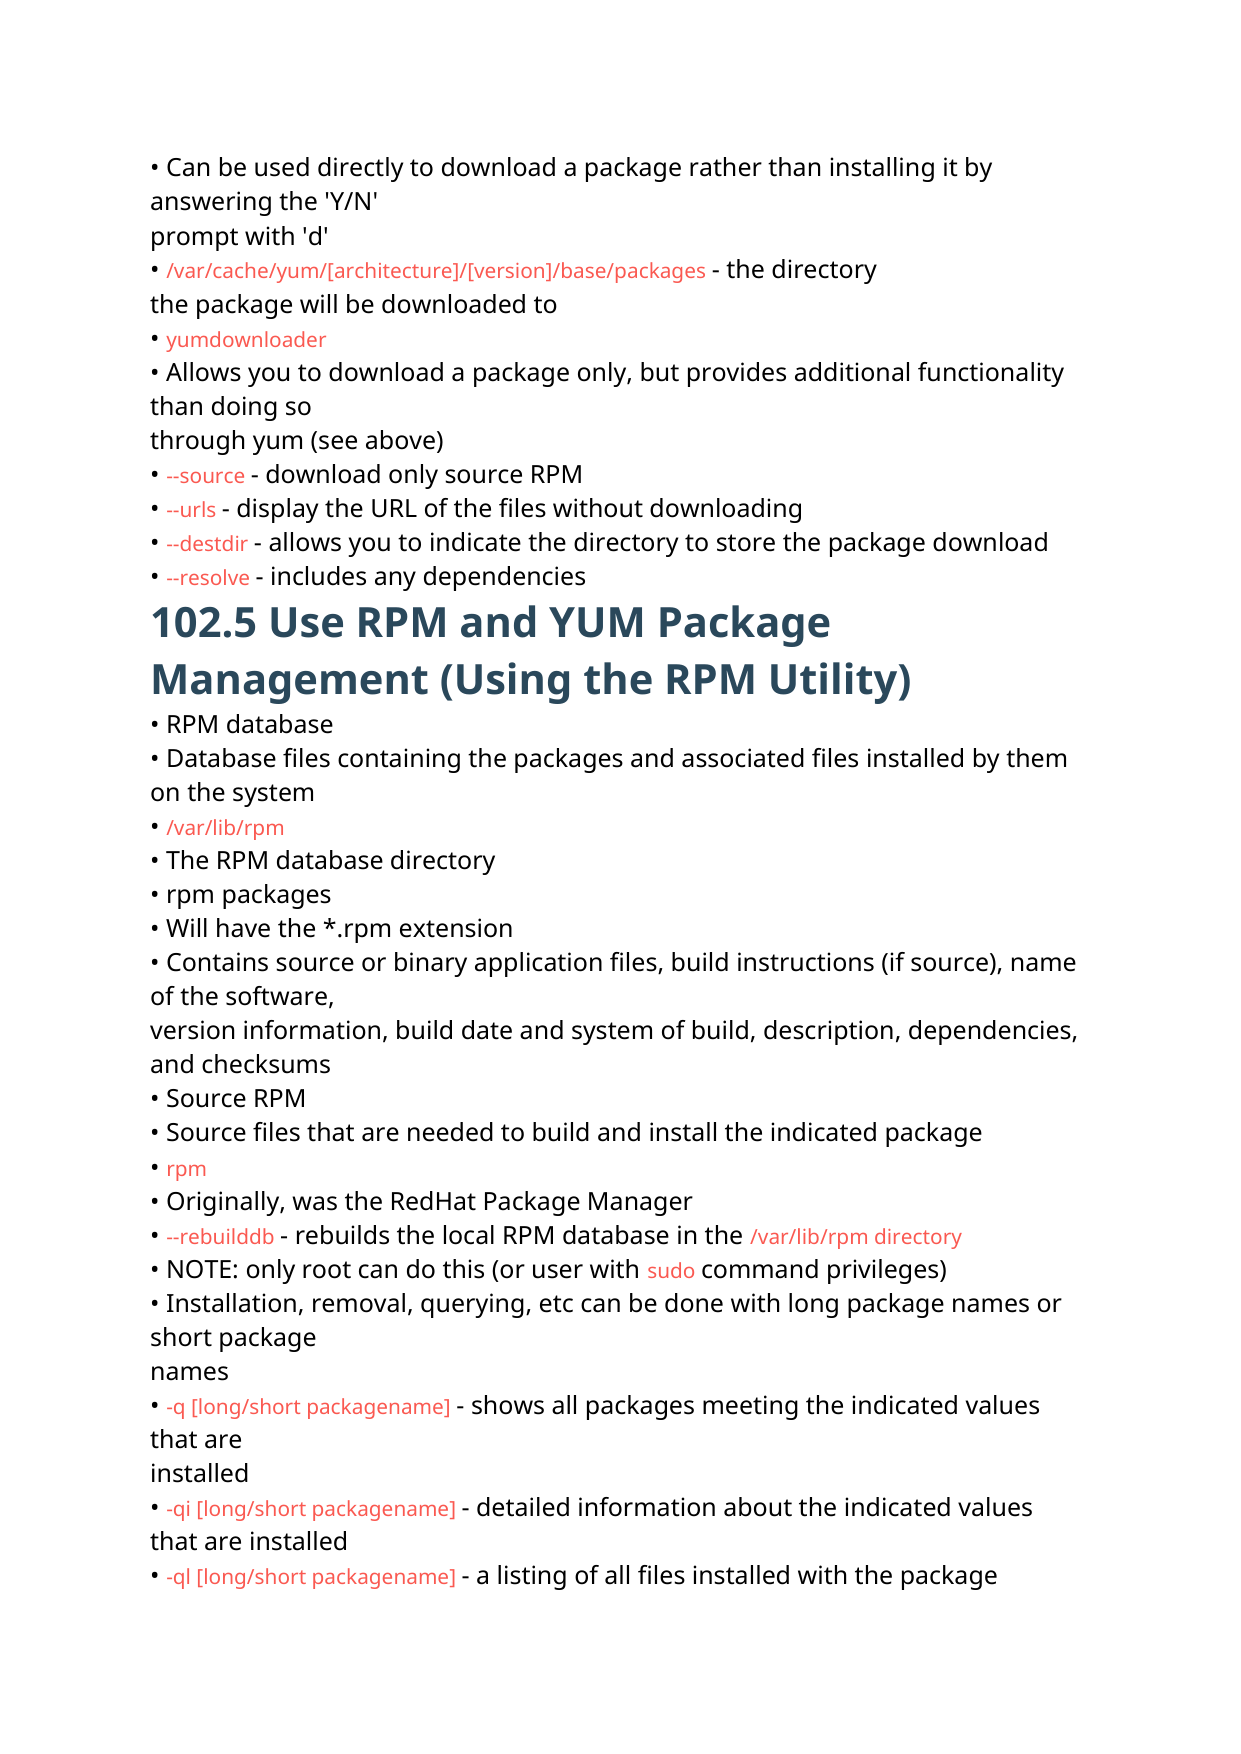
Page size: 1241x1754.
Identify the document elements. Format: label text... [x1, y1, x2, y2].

text • NOTE: only root can do this (or user with sudo command privileges) [150, 1251, 1090, 1285]
text 102.5 Use RPM and YUM Package Management (Using the RPM Utility) [150, 593, 1090, 706]
text that are installed [150, 1524, 1090, 1558]
text • --destdir - allows you to indicate the directory to store the package download [150, 525, 1090, 559]
text installed [150, 1456, 1090, 1490]
text • /var/lib/rpm [150, 808, 1090, 843]
text through yum (see above) [150, 422, 1090, 457]
text • Can be used directly to download a package rather than installing it by answering the 'Y/N' [150, 150, 1090, 218]
text • -ql [long/short packagename] - a listing of all files installed with the package [150, 1558, 1090, 1592]
text • --source - download only source RPM [150, 457, 1090, 491]
text • Allows you to download a package only, but provides additional functionality than doing so [150, 354, 1090, 422]
text • Contains source or binary application files, build instructions (if source), name of the software, [150, 945, 1090, 1013]
text • Will have the *.rpm extension [150, 911, 1090, 945]
text • -qi [long/short packagename] - detailed information about the indicated values [150, 1490, 1090, 1524]
text version information, build date and system of build, description, dependencies, and checksums [150, 1013, 1090, 1081]
text • --rebuilddb - rebuilds the local RPM database in the /var/lib/rpm directory [150, 1217, 1090, 1251]
text • Source RPM [150, 1081, 1090, 1115]
text names [150, 1353, 1090, 1388]
text • rpm packages [150, 877, 1090, 911]
text • -q [long/short packagename] - shows all packages meeting the indicated values that are [150, 1388, 1090, 1456]
text prompt with 'd' [150, 218, 1090, 252]
text • --resolve - includes any dependencies [150, 559, 1090, 593]
text • rpm [150, 1149, 1090, 1183]
text the package will be downloaded to [150, 286, 1090, 320]
text • Database files containing the packages and associated files installed by them on the system [150, 740, 1090, 808]
text • --urls - display the URL of the files without downloading [150, 491, 1090, 525]
text • /var/cache/yum/[architecture]/[version]/base/packages - the directory [150, 252, 1090, 286]
text • Originally, was the RedHat Package Manager [150, 1183, 1090, 1217]
text • RPM database [150, 706, 1090, 740]
text • yumdownloader [150, 320, 1090, 354]
text • The RPM database directory [150, 843, 1090, 877]
text • Installation, removal, querying, etc can be done with long package names or short package [150, 1285, 1090, 1353]
text • Source files that are needed to build and install the indicated package [150, 1115, 1090, 1149]
